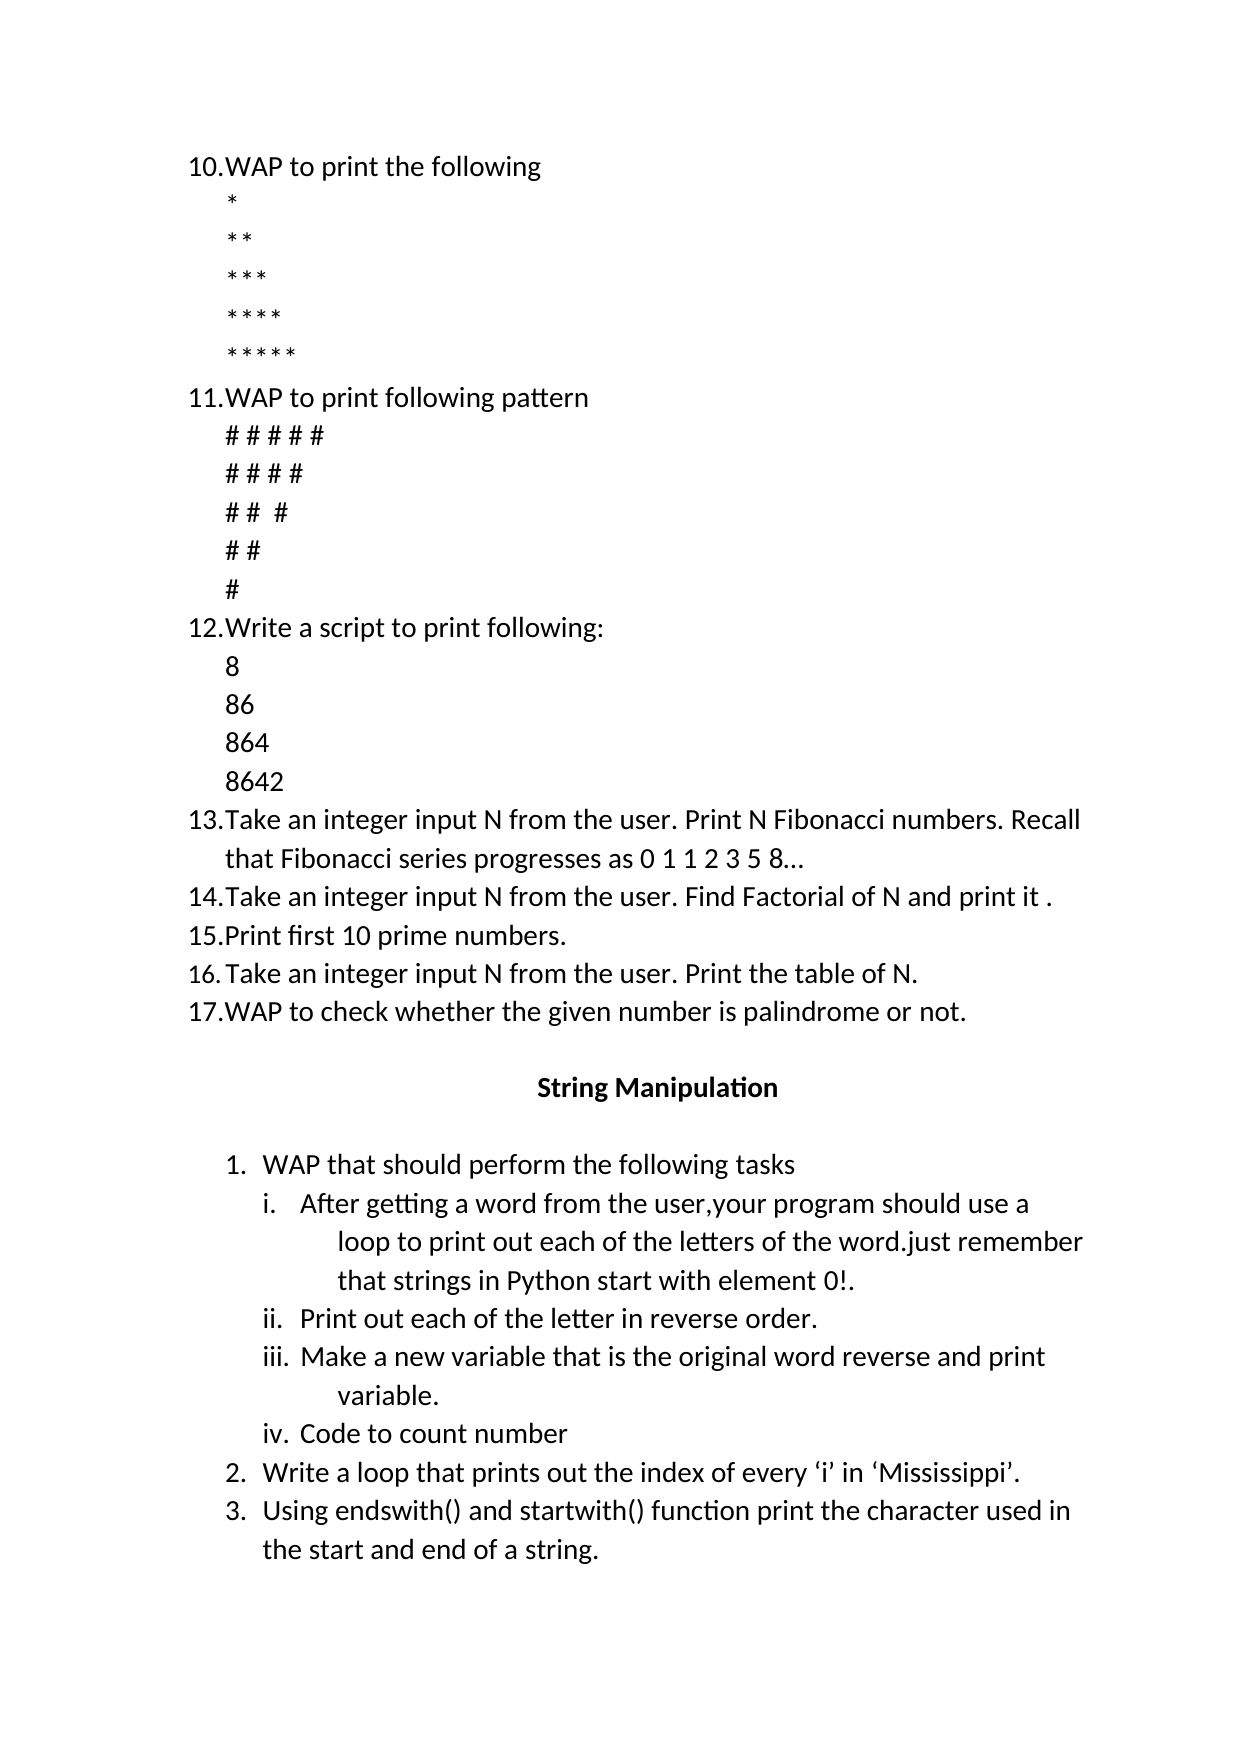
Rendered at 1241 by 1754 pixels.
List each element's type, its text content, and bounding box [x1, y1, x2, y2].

list Print out each of the letter in reverse order. [262, 1300, 1113, 1336]
text 86 [225, 686, 1113, 722]
text # [225, 571, 1113, 606]
list Take an integer input N from the user. Print the table of N. 17.WAP to check whether the given number is palindrome or not. [187, 955, 968, 1028]
list Make a new variable that is the original word reverse and print variable. [262, 1338, 1046, 1413]
list WAP that should perform the following tasks [225, 1146, 1113, 1182]
text * [225, 187, 1113, 222]
list WAP to print following pattern # # # # # [187, 379, 590, 453]
list Code to count number [262, 1415, 1113, 1451]
text **** [225, 302, 1113, 337]
list After getting a word from the user,your program should use a loop to print out each of the letters of the word.just remember that strings in Python start with element 0!. [262, 1185, 1086, 1297]
list Take an integer input N from the user. Print N Fibonacci numbers. Recall that Fibonacci series progresses as 0 1 1 2 3 5 8… [187, 801, 1082, 876]
text 8642 [225, 763, 1113, 798]
list Write a script to print following: 8 [187, 609, 605, 683]
list Take an integer input N from the user. Find Factorial of N and print it . 15.Print first 10 prime numbers. [187, 878, 1067, 952]
text 864 [225, 724, 1113, 760]
list Write a loop that prints out the index of every ‘i’ in ‘Mississippi’. [225, 1454, 1113, 1489]
text ***** [225, 340, 1113, 376]
text # # # # # # # # # [225, 456, 303, 568]
list WAP to print the following [187, 148, 1113, 184]
list Using endswith() and startwith() function print the character used in the start and end of a string. [225, 1492, 1091, 1566]
text *** [225, 263, 1113, 299]
text ** [225, 225, 1113, 261]
subtitle String Manipulation [400, 1069, 915, 1105]
